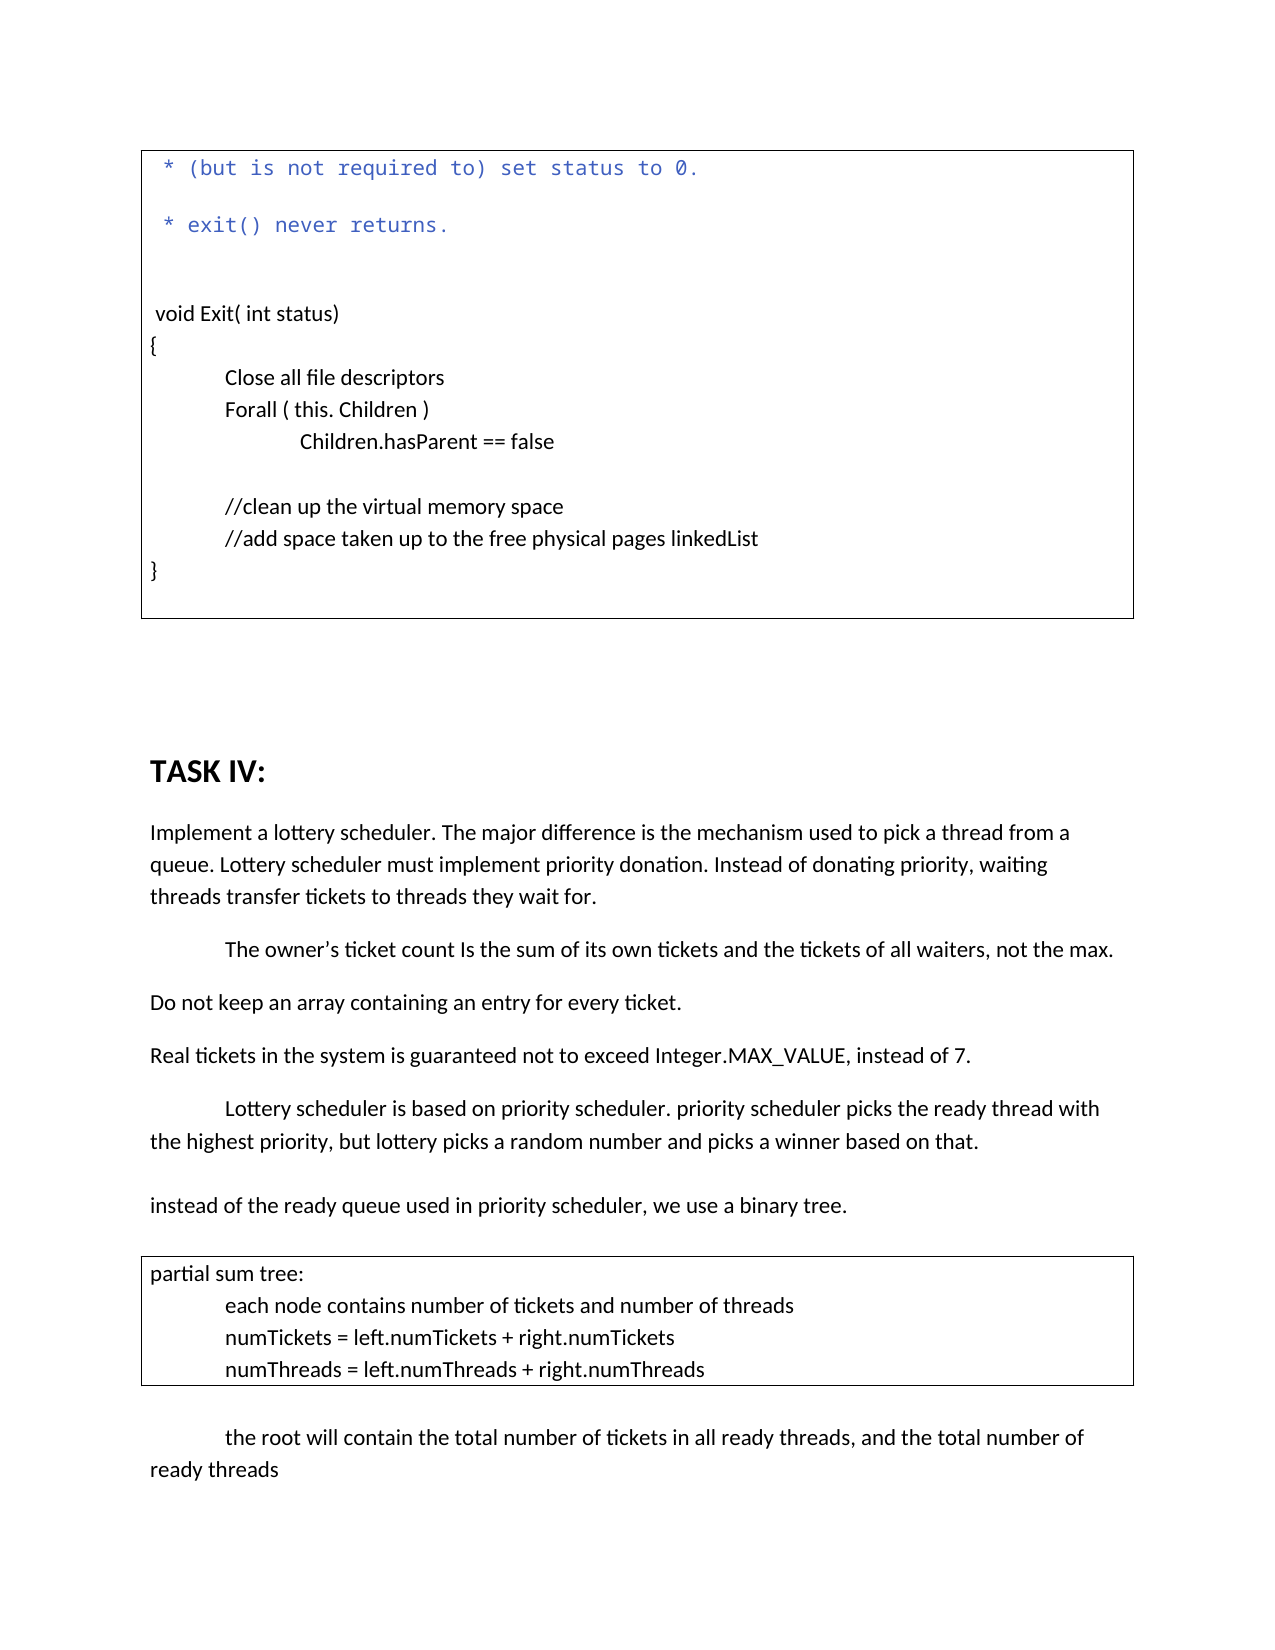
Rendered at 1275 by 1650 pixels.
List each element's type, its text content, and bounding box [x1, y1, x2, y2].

text Implement a lottery scheduler. The major difference is the mechanism used to pick a thread from a queue. Lottery scheduler must implement priority donation. Instead of donating priority, waiting threads transfer tickets to threads they wait for. [150, 818, 1125, 911]
text void Exit( int status) [142, 296, 1133, 327]
text Lottery scheduler is based on priority scheduler. priority scheduler picks the ready thread with the highest priority, but lottery picks a random number and picks a winner based on that. [150, 1094, 1125, 1155]
text Forall ( this. Children ) [142, 392, 1133, 423]
text //add space taken up to the free physical pages linkedList [142, 521, 1133, 552]
text TASK IV: [150, 751, 1125, 791]
text Real tickets in the system is guaranteed not to exceed Integer.MAX_VALUE, instead of 7. [150, 1042, 1125, 1069]
text partial sum tree: [142, 1257, 1133, 1287]
text numThreads = left.numThreads + right.numThreads [142, 1352, 1133, 1385]
text each node contains number of tickets and number of threads [142, 1288, 1133, 1319]
text //clean up the virtual memory space [142, 489, 1133, 520]
text Do not keep an array containing an entry for every ticket. [150, 988, 1125, 1017]
text Children.hasParent == false [142, 424, 1133, 455]
text Close all file descriptors [142, 360, 1133, 391]
text instead of the ready queue used in priority scheduler, we use a binary tree. [150, 1191, 1125, 1219]
text { [142, 328, 1133, 359]
text The owner’s ticket count Is the sum of its own tickets and the tickets of all waiters, not the max. [150, 936, 1125, 963]
text * exit() never returns. [150, 210, 1125, 238]
text * (but is not required to) set status to 0. [142, 151, 1133, 182]
text numTickets = left.numTickets + right.numTickets [142, 1320, 1133, 1351]
text the root will contain the total number of tickets in all ready threads, and the total number of ready threads [150, 1423, 1125, 1483]
text } [142, 553, 1133, 584]
